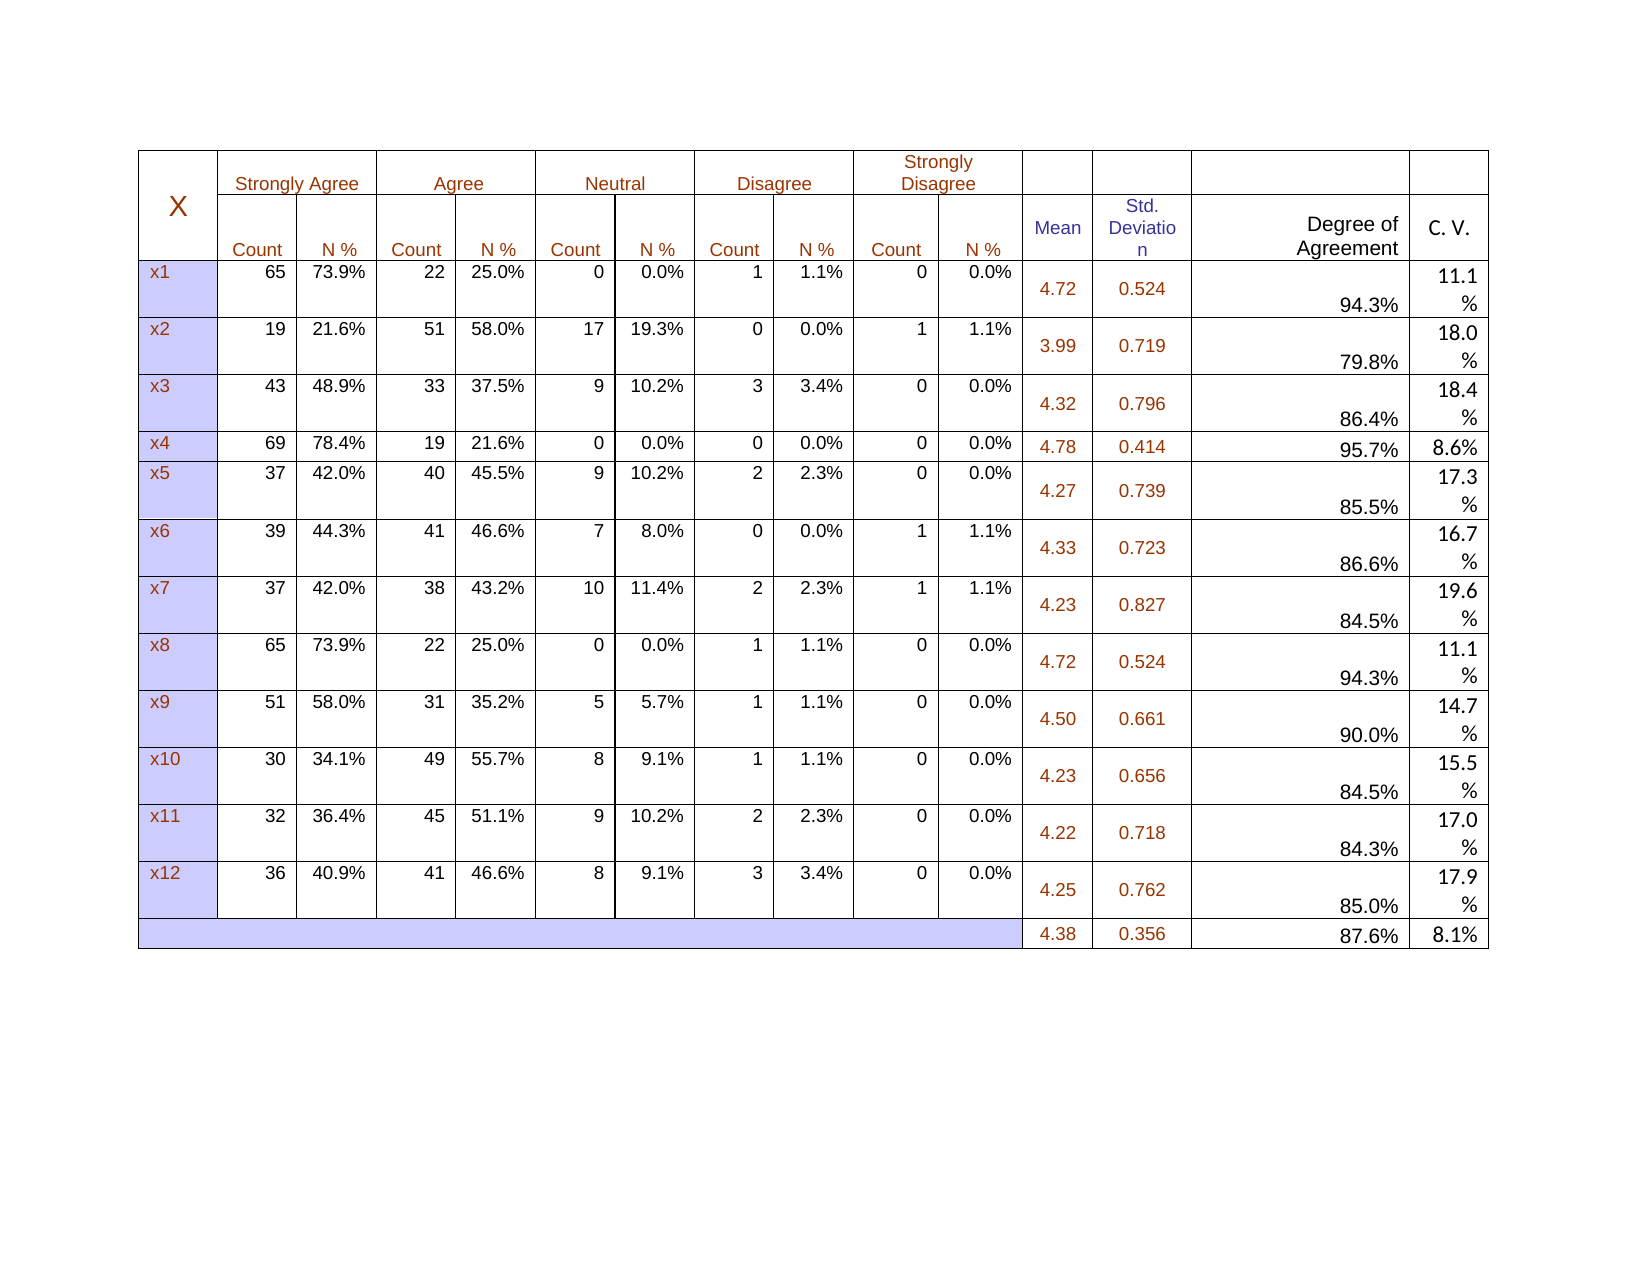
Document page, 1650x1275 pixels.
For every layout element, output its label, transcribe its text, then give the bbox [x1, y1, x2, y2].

table_header Agree [377, 151, 535, 194]
table_cell Count [536, 195, 614, 260]
table_cell 9 [536, 805, 614, 861]
table_cell 4.72 [1023, 261, 1092, 317]
table_cell Count [695, 195, 773, 260]
table_cell 84.5% [1192, 577, 1409, 633]
table_cell 0 [854, 462, 938, 518]
table_cell 21.6% [297, 318, 376, 374]
table_cell 14.7% [1410, 691, 1488, 747]
table_cell Degree of Agreement [1192, 195, 1409, 260]
table_cell 86.4% [1192, 375, 1409, 431]
table_cell 0.827 [1093, 577, 1191, 633]
table_cell x7 [139, 577, 217, 633]
table_cell N % [297, 195, 376, 260]
table_cell 0.0% [939, 432, 1022, 461]
table_cell x3 [139, 375, 217, 431]
table_cell 46.6% [456, 862, 535, 918]
table_cell 42.0% [297, 462, 376, 518]
table_cell N % [456, 195, 535, 260]
table_cell 17.3% [1410, 462, 1488, 518]
table_cell 1.1% [774, 748, 853, 804]
table_header Disagree [695, 151, 853, 194]
table_header Strongly Disagree [854, 151, 1022, 194]
table_cell 2 [695, 462, 773, 518]
table_cell 84.5% [1192, 748, 1409, 804]
table_cell 43.2% [456, 577, 535, 633]
table_cell 19 [377, 432, 455, 461]
table_cell 46.6% [456, 520, 535, 576]
table_cell 65 [218, 634, 296, 690]
table_cell 4.23 [1023, 577, 1092, 633]
table_cell x2 [139, 318, 217, 374]
table_cell 55.7% [456, 748, 535, 804]
table_cell 0 [854, 261, 938, 317]
table_cell 0.524 [1093, 261, 1191, 317]
table_cell Count [854, 195, 938, 260]
table_cell 7 [536, 520, 614, 576]
table_cell 41 [377, 520, 455, 576]
table_cell 0 [854, 862, 938, 918]
table_cell 17 [536, 318, 614, 374]
table_cell 9.1% [616, 748, 694, 804]
table_cell 35.2% [456, 691, 535, 747]
table_cell 69 [218, 432, 296, 461]
table_cell 25.0% [456, 634, 535, 690]
table_cell 1 [854, 520, 938, 576]
table_cell 0 [854, 691, 938, 747]
table_cell 43 [218, 375, 296, 431]
table_cell 0.0% [939, 862, 1022, 918]
table_header X [139, 151, 217, 260]
table_cell 25.0% [456, 261, 535, 317]
table_cell 51 [218, 691, 296, 747]
table_cell 0.661 [1093, 691, 1191, 747]
table_cell 8.0% [616, 520, 694, 576]
table_cell 19.3% [616, 318, 694, 374]
table_cell 2.3% [774, 462, 853, 518]
table_cell x8 [139, 634, 217, 690]
table_cell 22 [377, 261, 455, 317]
table_cell 1 [695, 261, 773, 317]
table_cell 39 [218, 520, 296, 576]
table_cell 87.6% [1192, 919, 1409, 948]
table_cell 5 [536, 691, 614, 747]
table_cell 4.33 [1023, 520, 1092, 576]
table_cell 3 [695, 375, 773, 431]
table_cell x12 [139, 862, 217, 918]
table_header [1093, 151, 1191, 194]
table_cell x11 [139, 805, 217, 861]
table_cell 30 [218, 748, 296, 804]
table_cell 0.718 [1093, 805, 1191, 861]
table_cell 0.796 [1093, 375, 1191, 431]
table_cell N % [939, 195, 1022, 260]
table_cell 19 [218, 318, 296, 374]
table_cell 40 [377, 462, 455, 518]
table_cell 11.1% [1410, 634, 1488, 690]
table_cell 32 [218, 805, 296, 861]
table_cell 1 [695, 634, 773, 690]
table_cell Count [377, 195, 455, 260]
table_cell 94.3% [1192, 261, 1409, 317]
table_cell 0.0% [939, 462, 1022, 518]
table_cell 0.0% [939, 805, 1022, 861]
table_cell 1.1% [939, 577, 1022, 633]
table_cell 1 [854, 318, 938, 374]
table_cell 31 [377, 691, 455, 747]
table_cell 51 [377, 318, 455, 374]
table_cell 42.0% [297, 577, 376, 633]
table_cell 0 [695, 432, 773, 461]
table_header Strongly Agree [218, 151, 376, 194]
table_cell 0.0% [939, 748, 1022, 804]
table_cell 10.2% [616, 375, 694, 431]
table_cell 0.0% [774, 432, 853, 461]
table_header [1192, 151, 1409, 194]
table_cell 4.25 [1023, 862, 1092, 918]
table_cell 1.1% [939, 520, 1022, 576]
table_cell 44.3% [297, 520, 376, 576]
table_cell 1 [695, 691, 773, 747]
table_cell 8 [536, 748, 614, 804]
table_cell 84.3% [1192, 805, 1409, 861]
table_cell Std. Deviation [1093, 195, 1191, 260]
table_cell 17.0% [1410, 805, 1488, 861]
table_cell 33 [377, 375, 455, 431]
table_cell 17.9% [1410, 862, 1488, 918]
table_header [1410, 151, 1488, 194]
table_cell 90.0% [1192, 691, 1409, 747]
table_cell 10 [536, 577, 614, 633]
table_cell 4.50 [1023, 691, 1092, 747]
table_cell 19.6% [1410, 577, 1488, 633]
table_cell 0.0% [774, 520, 853, 576]
table_cell x4 [139, 432, 217, 461]
table_cell 0.356 [1093, 919, 1191, 948]
table_cell C. V. [1410, 195, 1488, 260]
table_cell 4.23 [1023, 748, 1092, 804]
table_cell 11.1% [1410, 261, 1488, 317]
table_cell 58.0% [456, 318, 535, 374]
table_cell 85.0% [1192, 862, 1409, 918]
table_cell 73.9% [297, 634, 376, 690]
table_cell 11.4% [616, 577, 694, 633]
table_cell x6 [139, 520, 217, 576]
table_cell 0 [854, 805, 938, 861]
table_cell 95.7% [1192, 432, 1409, 461]
table_cell 0 [536, 634, 614, 690]
table_cell 86.6% [1192, 520, 1409, 576]
table_cell 0.0% [939, 691, 1022, 747]
table_cell 0.414 [1093, 432, 1191, 461]
table_cell 1.1% [939, 318, 1022, 374]
table_cell 3.4% [774, 375, 853, 431]
table_cell 22 [377, 634, 455, 690]
table_cell 41 [377, 862, 455, 918]
table_cell 3 [695, 862, 773, 918]
table_header [1023, 151, 1092, 194]
table_cell 45 [377, 805, 455, 861]
table_cell 78.4% [297, 432, 376, 461]
table_header Neutral [536, 151, 694, 194]
table_cell 37.5% [456, 375, 535, 431]
table_cell 0.723 [1093, 520, 1191, 576]
table_cell 9 [536, 375, 614, 431]
table_cell 18.4% [1410, 375, 1488, 431]
table_cell 0.0% [616, 634, 694, 690]
table_cell 0 [854, 432, 938, 461]
table_cell 3.4% [774, 862, 853, 918]
table_cell 15.5% [1410, 748, 1488, 804]
table_cell 4.22 [1023, 805, 1092, 861]
table_cell 0 [536, 261, 614, 317]
table_cell 0.719 [1093, 318, 1191, 374]
table_cell 4.38 [1023, 919, 1092, 948]
table_cell 48.9% [297, 375, 376, 431]
table_cell 4.27 [1023, 462, 1092, 518]
table_cell 4.78 [1023, 432, 1092, 461]
table_cell N % [616, 195, 694, 260]
table_cell Mean [1023, 195, 1092, 260]
table_cell 0.0% [616, 432, 694, 461]
table_cell 0.656 [1093, 748, 1191, 804]
table_cell x5 [139, 462, 217, 518]
table_cell 2.3% [774, 805, 853, 861]
table_cell 21.6% [456, 432, 535, 461]
table_cell 94.3% [1192, 634, 1409, 690]
table_cell 1.1% [774, 261, 853, 317]
table_cell 9 [536, 462, 614, 518]
table_cell 40.9% [297, 862, 376, 918]
table_cell 0.0% [939, 261, 1022, 317]
table_cell 38 [377, 577, 455, 633]
table_cell 0.524 [1093, 634, 1191, 690]
table_cell 16.7% [1410, 520, 1488, 576]
table_cell 0.739 [1093, 462, 1191, 518]
table_cell 37 [218, 462, 296, 518]
table_cell x10 [139, 748, 217, 804]
table_cell 0 [854, 634, 938, 690]
table_cell x1 [139, 261, 217, 317]
table_cell 8.6% [1410, 432, 1488, 461]
table_cell 4.72 [1023, 634, 1092, 690]
table_cell 79.8% [1192, 318, 1409, 374]
table_cell 2 [695, 805, 773, 861]
table_cell 58.0% [297, 691, 376, 747]
table_cell x9 [139, 691, 217, 747]
table_cell 51.1% [456, 805, 535, 861]
table_cell 8.1% [1410, 919, 1488, 948]
table_cell 10.2% [616, 462, 694, 518]
table_cell 0 [695, 520, 773, 576]
table_cell 85.5% [1192, 462, 1409, 518]
table_cell 1.1% [774, 691, 853, 747]
table_cell 2 [695, 577, 773, 633]
table_cell 36 [218, 862, 296, 918]
table_cell 49 [377, 748, 455, 804]
table_cell 10.2% [616, 805, 694, 861]
table_cell 0.0% [616, 261, 694, 317]
table_cell 73.9% [297, 261, 376, 317]
table_cell Count [218, 195, 296, 260]
table_cell 4.32 [1023, 375, 1092, 431]
table_cell 1.1% [774, 634, 853, 690]
table_cell 0.0% [939, 375, 1022, 431]
table_cell 0 [854, 748, 938, 804]
table_cell 37 [218, 577, 296, 633]
table_cell 18.0% [1410, 318, 1488, 374]
table_cell N % [774, 195, 853, 260]
table_cell 0.762 [1093, 862, 1191, 918]
table_cell [139, 919, 1022, 948]
table_cell 1 [695, 748, 773, 804]
table_cell 0 [854, 375, 938, 431]
table_cell 5.7% [616, 691, 694, 747]
table_cell 34.1% [297, 748, 376, 804]
table_cell 1 [854, 577, 938, 633]
table_cell 0 [695, 318, 773, 374]
table_cell 36.4% [297, 805, 376, 861]
table_cell 2.3% [774, 577, 853, 633]
table_cell 8 [536, 862, 614, 918]
table_cell 45.5% [456, 462, 535, 518]
table_cell 65 [218, 261, 296, 317]
table_cell 0.0% [939, 634, 1022, 690]
table_cell 9.1% [616, 862, 694, 918]
table_cell 0 [536, 432, 614, 461]
table_cell 0.0% [774, 318, 853, 374]
table_cell 3.99 [1023, 318, 1092, 374]
